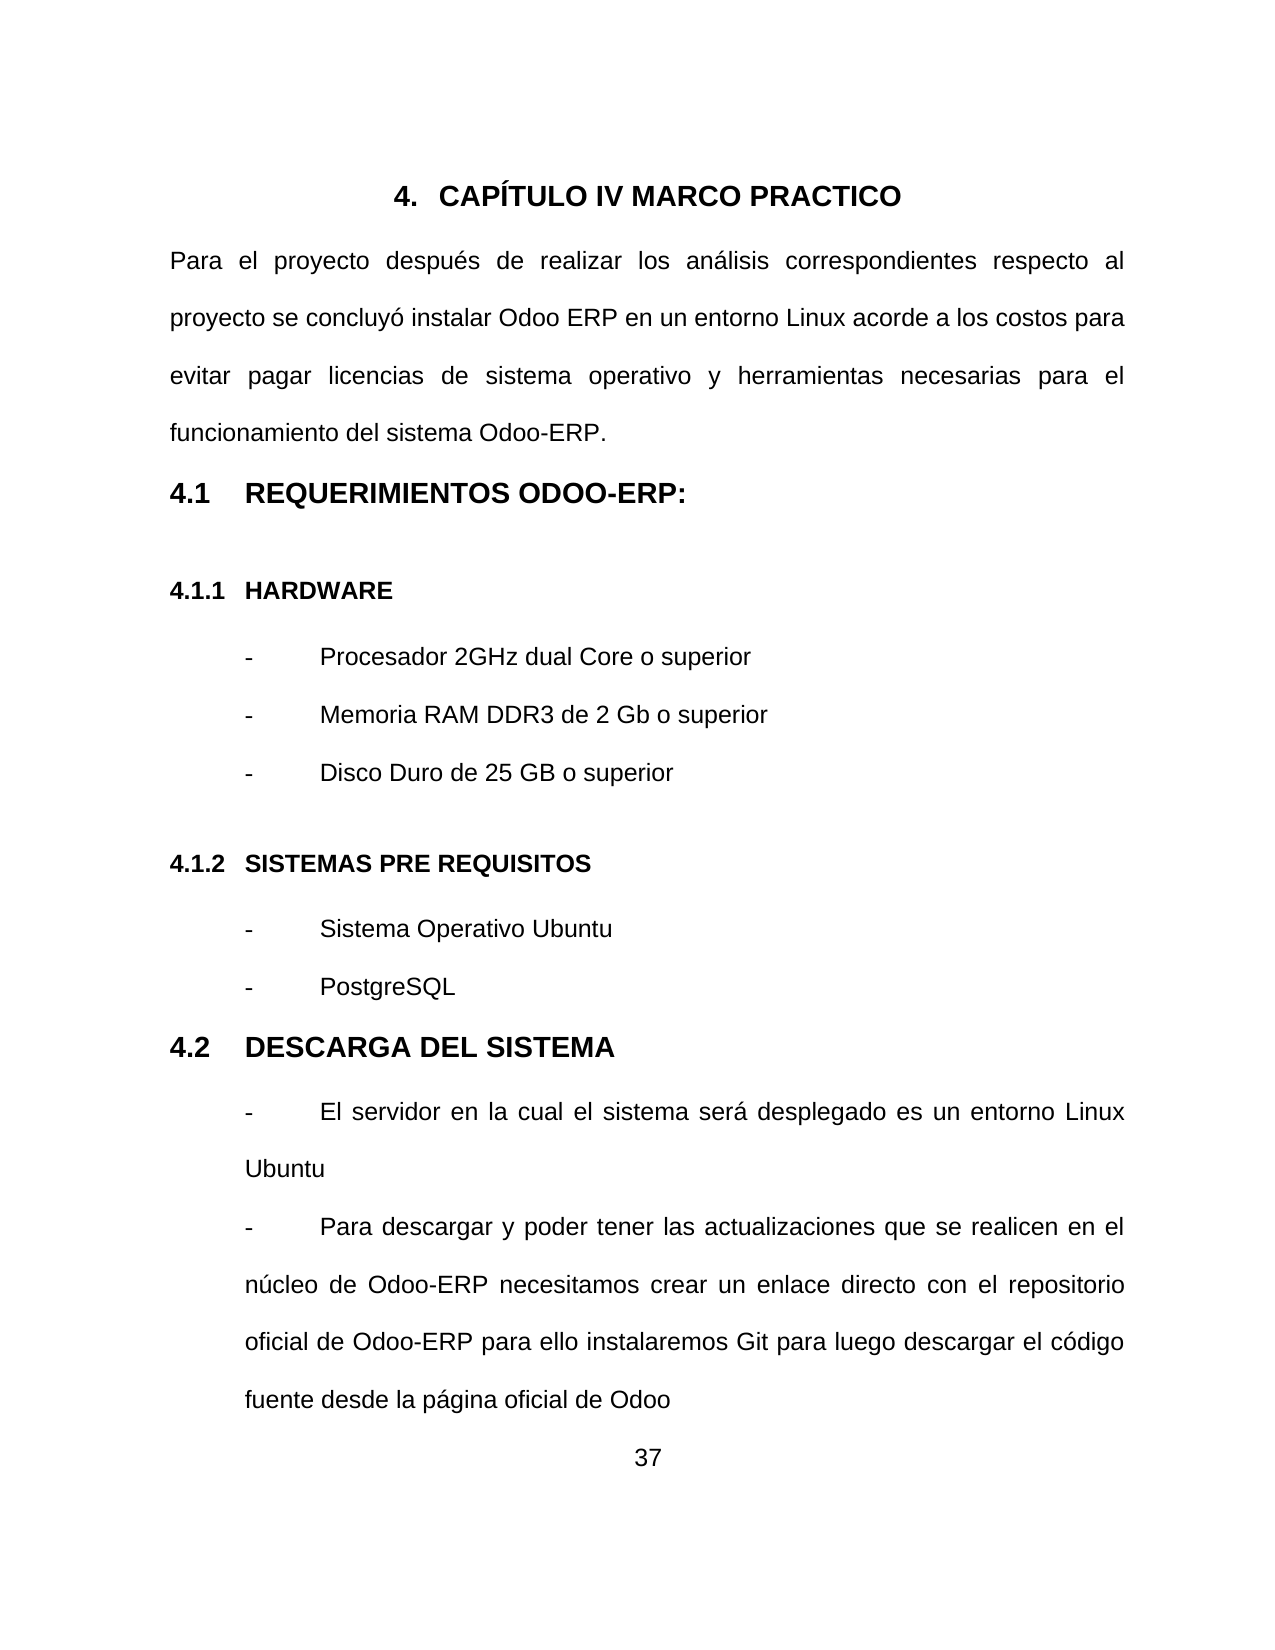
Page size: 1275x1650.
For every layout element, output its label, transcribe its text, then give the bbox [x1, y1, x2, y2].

subtitle Descarga del Sistema [169, 1030, 1126, 1063]
list Sistema Operativo Ubuntu [244, 914, 1126, 943]
list Disco Duro de 25 GB o superior [244, 757, 1126, 786]
list El servidor en la cual el sistema será desplegado es un entorno Linux Ubuntu [244, 1097, 1126, 1183]
list Para descargar y poder tener las actualizaciones que se realicen en el núcleo de Odoo-ERP necesitamos crear un enlace directo con el repositorio oficial de Odoo-ERP para ello instalaremos Git para luego descargar el código fuente desde la página oficial de Odoo [244, 1212, 1126, 1413]
subtitle Sistemas Pre requisitos [169, 848, 1126, 877]
list PostgreSQL [244, 972, 1126, 1001]
subtitle Requerimientos Odoo-ERP: [169, 476, 1126, 509]
text Para el proyecto después de realizar los análisis correspondientes respecto al proyecto se concluyó instalar Odoo ERP en un entorno Linux acorde a los costos para evitar pagar licencias de sistema operativo y herramientas necesarias para el funcionamiento del sistema Odoo-ERP. [169, 246, 1126, 447]
list Procesador 2GHz dual Core o superior [244, 642, 1126, 671]
list Memoria RAM DDR3 de 2 Gb o superior [244, 700, 1126, 729]
subtitle Hardware [169, 576, 1126, 605]
subtitle Capítulo IV Marco Practico [169, 179, 1126, 212]
